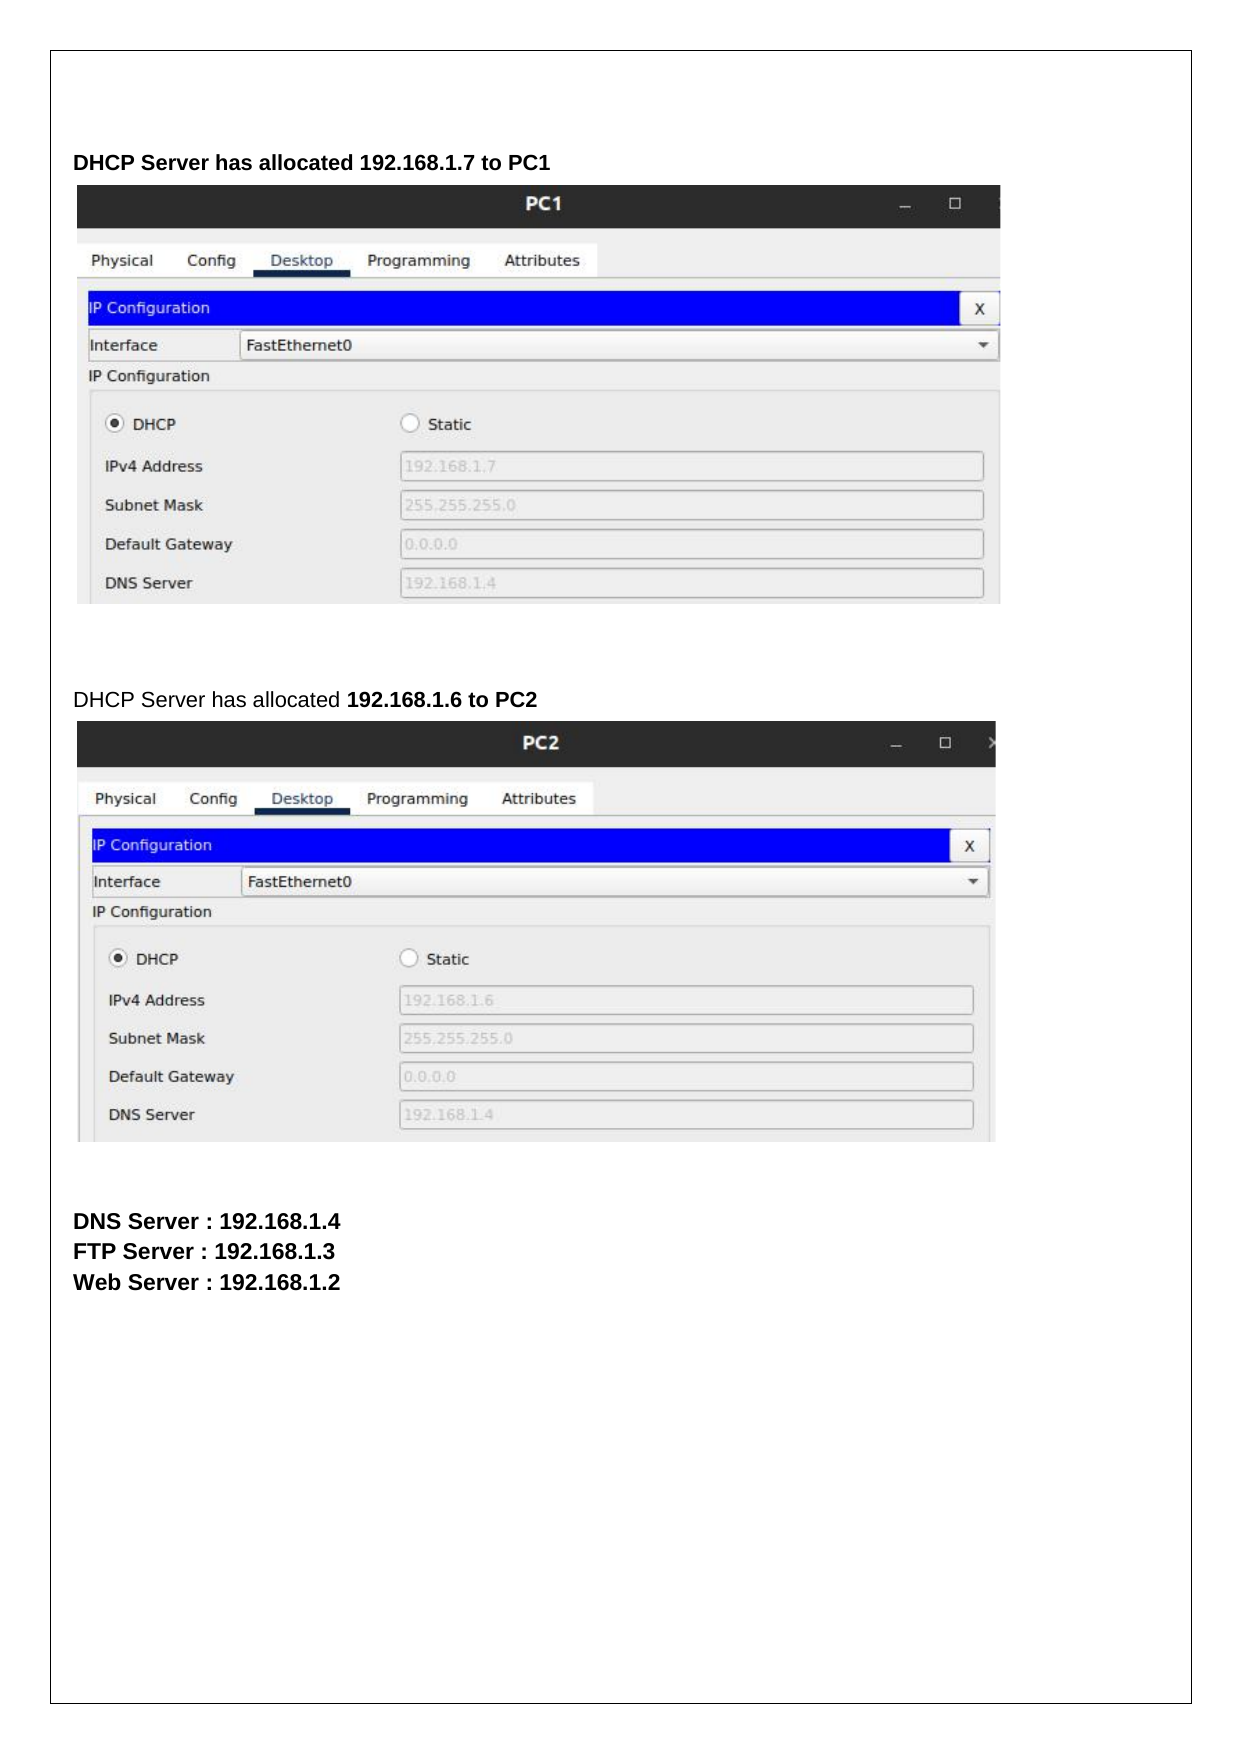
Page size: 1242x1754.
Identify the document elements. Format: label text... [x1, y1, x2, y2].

picture [77, 185, 1001, 604]
text DNS Server : 192.168.1.4 [73, 1208, 1092, 1234]
text DHCP Server has allocated 192.168.1.7 to PC1 [73, 150, 1092, 175]
text FTP Server : 192.168.1.3 [73, 1238, 1092, 1265]
text DHCP Server has allocated 192.168.1.6 to PC2 [73, 687, 1092, 712]
picture [77, 721, 996, 1142]
text Web Server : 192.168.1.2 [73, 1269, 1092, 1295]
